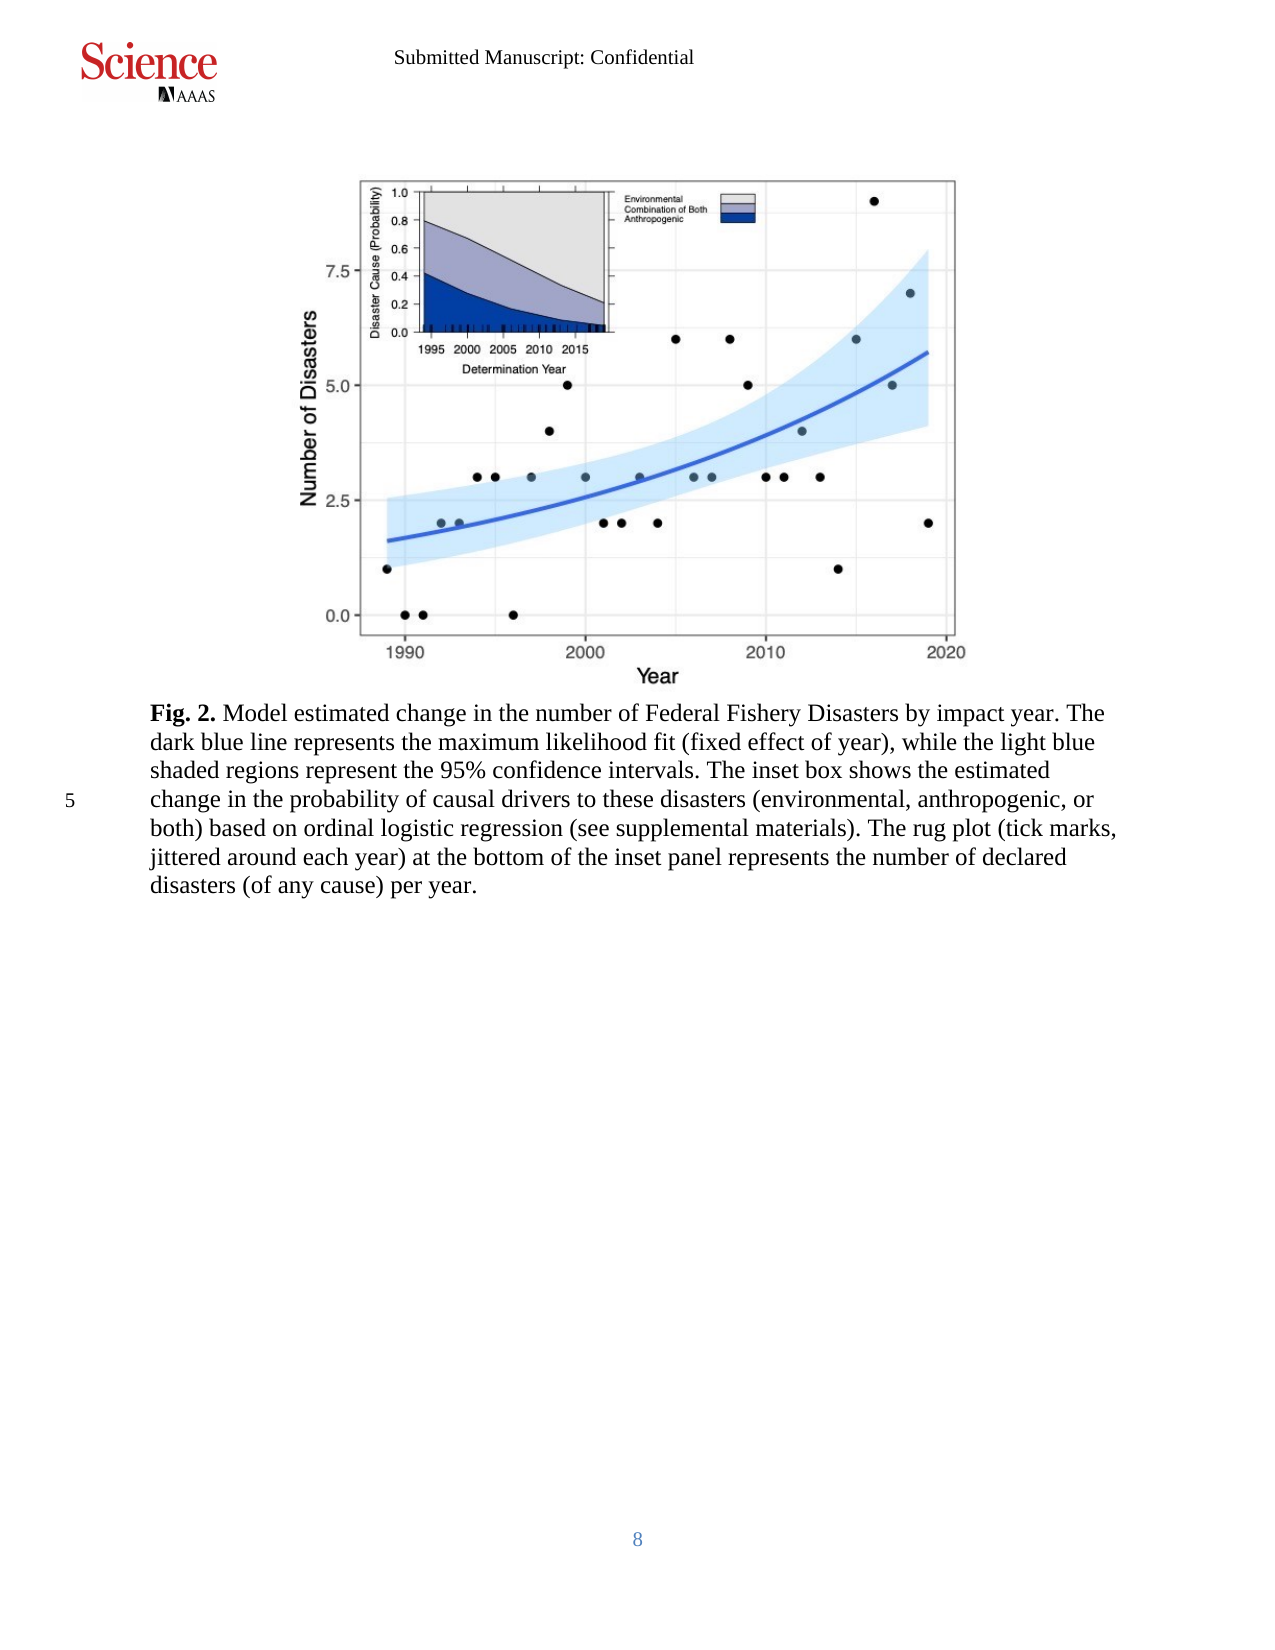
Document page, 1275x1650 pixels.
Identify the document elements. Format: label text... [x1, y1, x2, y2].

text Fig. 2. Model estimated change in the number of Federal Fishery Disasters by impact year. The dark blue line represents the maximum likelihood fit (fixed effect of year), while the light blue shaded regions represent the 95% confidence intervals. The inset box shows the estimated change in the probability of causal drivers to these disasters (environmental, anthropogenic, or both) based on ordinal logistic regression (see supplemental materials). The rug plot (tick marks, jittered around each year) at the bottom of the inset panel represents the number of declared disasters (of any cause) per year. [150, 698, 1125, 899]
picture [81, 42, 217, 102]
picture [150, 150, 1125, 698]
